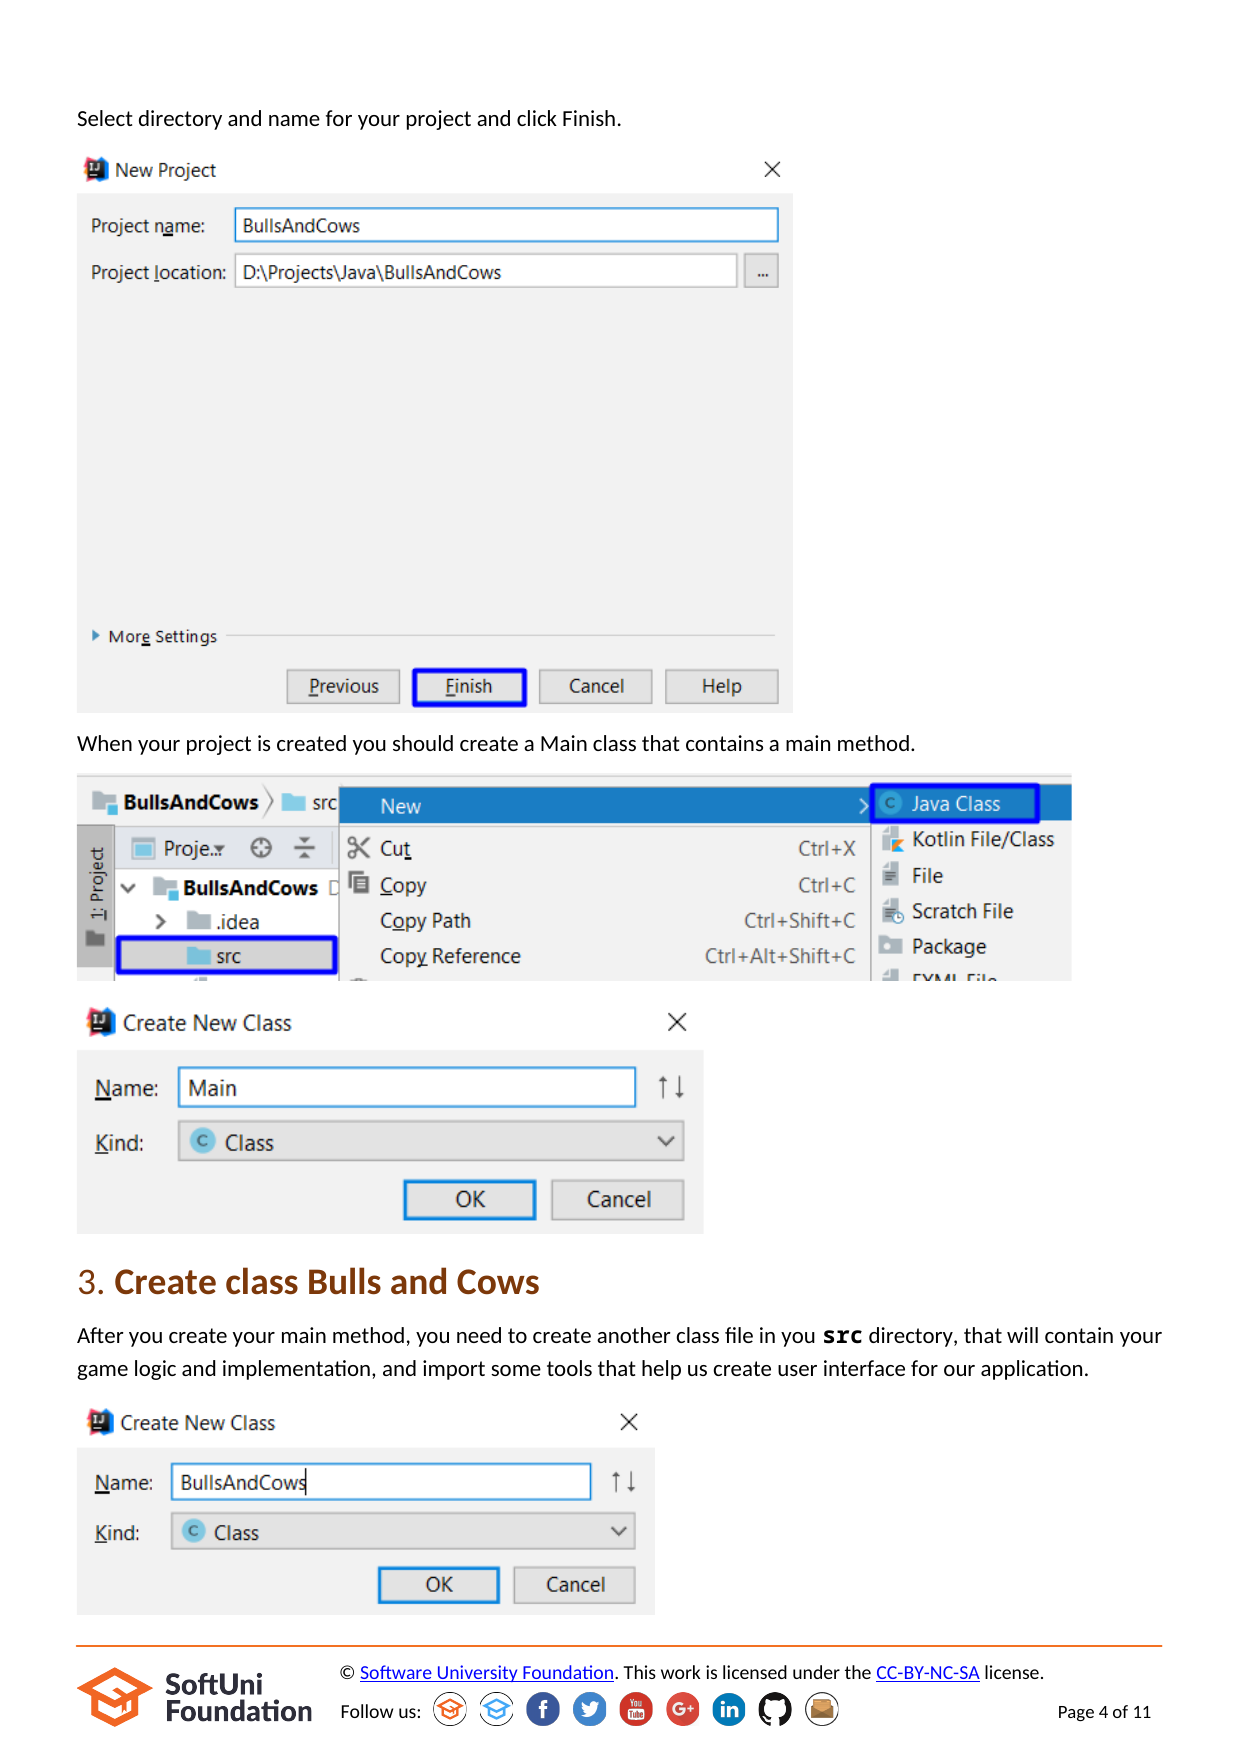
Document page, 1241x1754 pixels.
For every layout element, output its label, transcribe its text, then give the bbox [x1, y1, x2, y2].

picture [76, 1399, 655, 1615]
picture [76, 997, 704, 1234]
picture [758, 1692, 792, 1726]
text Select directory and name for your project and click Finish. [77, 104, 1163, 132]
picture [666, 1692, 700, 1726]
picture [727, 1707, 738, 1717]
text When your project is created you should create a Main class that contains a main method. [77, 729, 1163, 757]
picture [736, 1716, 746, 1726]
picture [736, 1693, 746, 1703]
text After you create your main method, you need to create another class file in you src directory, that will contain your game logic and implementation, and import some tools that help us create user interface for our application. [77, 1319, 1163, 1383]
picture [573, 1692, 607, 1726]
picture [76, 773, 1072, 981]
picture [805, 1692, 839, 1726]
picture [76, 1667, 312, 1727]
subtitle Create class Bulls and Cows [77, 1258, 1163, 1304]
picture [526, 1692, 560, 1726]
picture [76, 148, 793, 713]
picture [712, 1693, 722, 1703]
picture [433, 1692, 467, 1726]
picture [480, 1692, 513, 1726]
picture [619, 1692, 653, 1726]
picture [712, 1716, 722, 1726]
